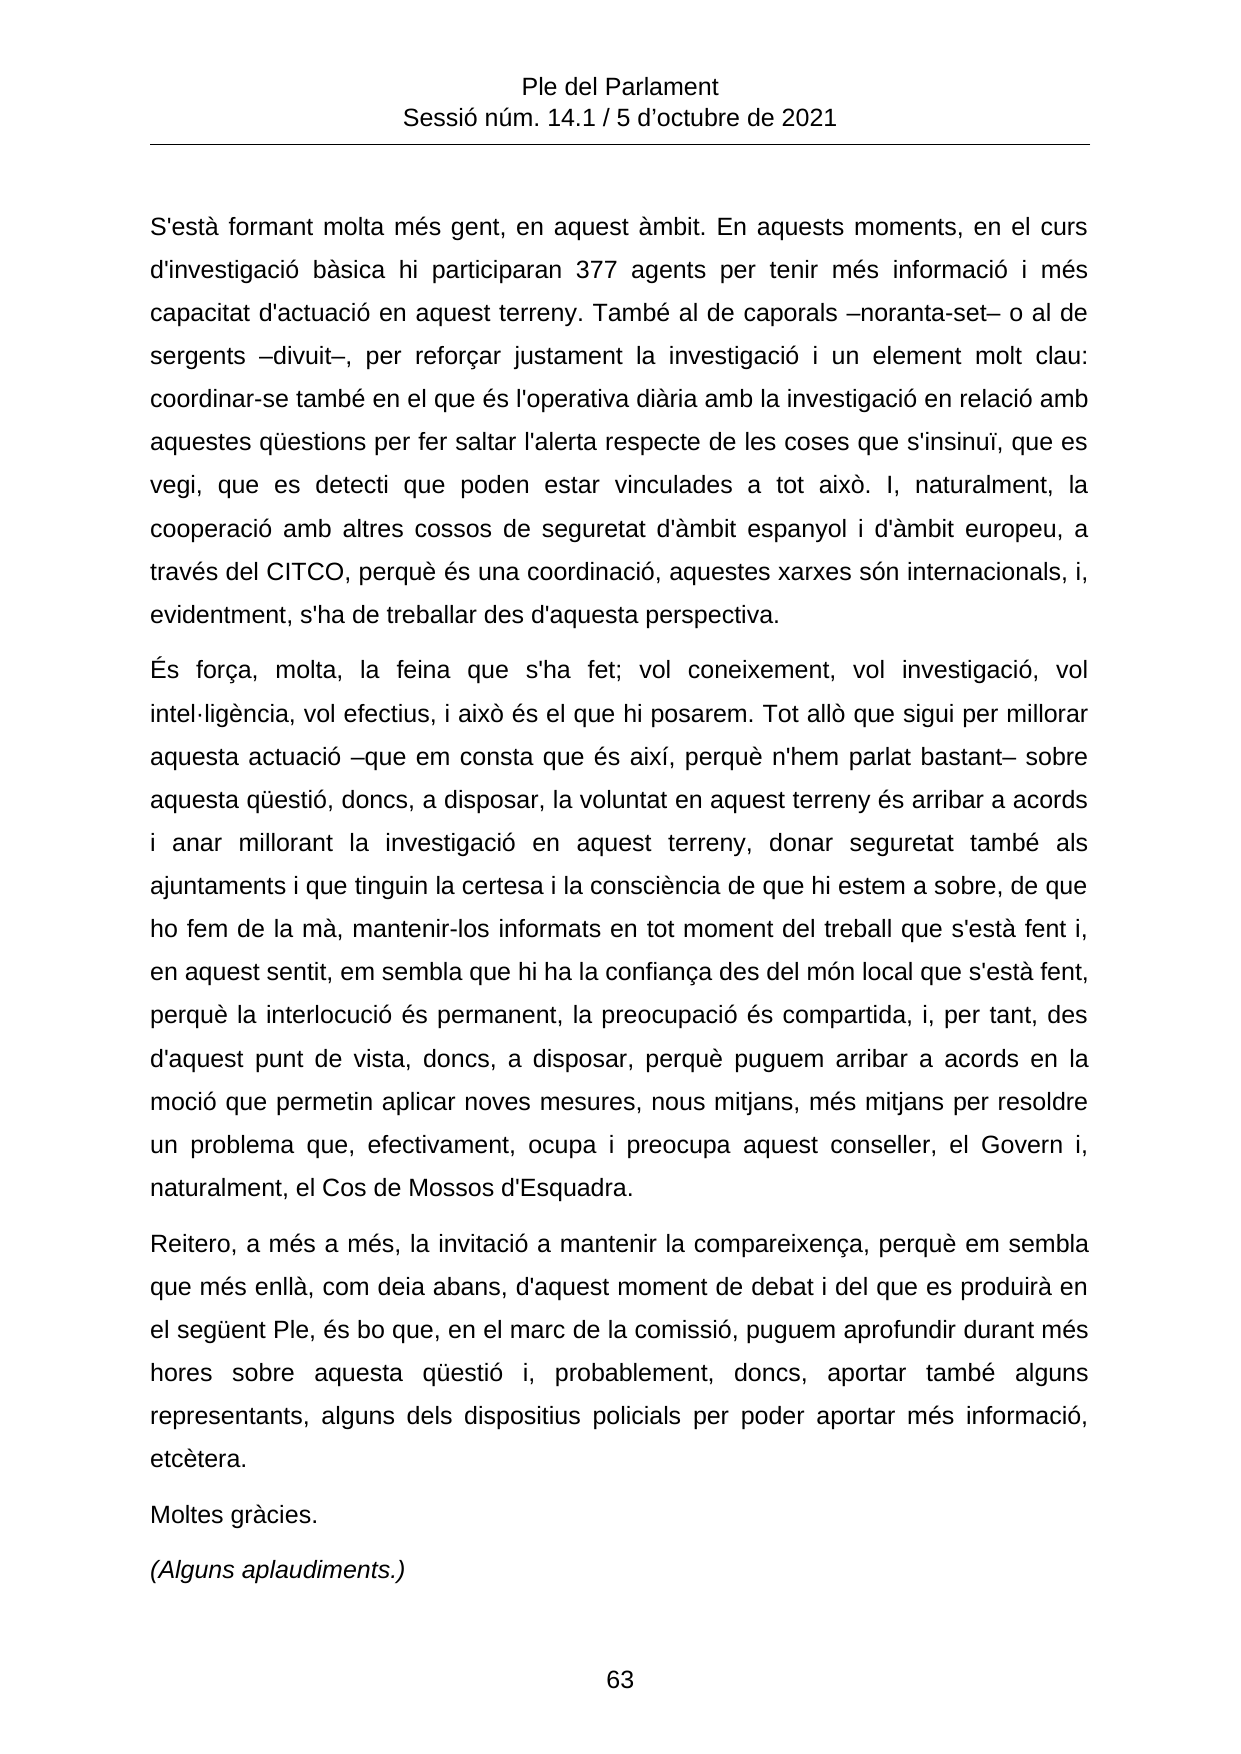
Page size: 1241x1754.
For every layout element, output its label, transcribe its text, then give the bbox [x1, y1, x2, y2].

text És força, molta, la feina que s'ha fet; vol coneixement, vol investigació, vol intel·ligència, vol efectius, i això és el que hi posarem. Tot allò que sigui per millorar aquesta actuació –que em consta que és així, perquè n'hem parlat bastant– sobre aquesta qüestió, doncs, a disposar, la voluntat en aquest terreny és arribar a acords i anar millorant la investigació en aquest terreny, donar seguretat també als ajuntaments i que tinguin la certesa i la consciència de que hi estem a sobre, de que ho fem de la mà, mantenir-los informats en tot moment del treball que s'està fent i, en aquest sentit, em sembla que hi ha la confiança des del món local que s'està fent, perquè la interlocució és permanent, la preocupació és compartida, i, per tant, des d'aquest punt de vista, doncs, a disposar, perquè puguem arribar a acords en la moció que permetin aplicar noves mesures, nous mitjans, més mitjans per resoldre un problema que, efectivament, ocupa i preocupa aquest conseller, el Govern i, naturalment, el Cos de Mossos d'Esquadra. [150, 656, 1090, 1202]
text Reitero, a més a més, la invitació a mantenir la compareixença, perquè em sembla que més enllà, com deia abans, d'aquest moment de debat i del que es produirà en el següent Ple, és bo que, en el marc de la comissió, puguem aprofundir durant més hores sobre aquesta qüestió i, probablement, doncs, aportar també alguns representants, alguns dels dispositius policials per poder aportar més informació, etcètera. [150, 1229, 1090, 1473]
text Moltes gràcies. [150, 1500, 1090, 1529]
text S'està formant molta més gent, en aquest àmbit. En aquests moments, en el curs d'investigació bàsica hi participaran 377 agents per tenir més informació i més capacitat d'actuació en aquest terreny. També al de caporals –noranta-set– o al de sergents –divuit–, per reforçar justament la investigació i un element molt clau: coordinar-se també en el que és l'operativa diària amb la investigació en relació amb aquestes qüestions per fer saltar l'alerta respecte de les coses que s'insinuï, que es vegi, que es detecti que poden estar vinculades a tot això. I, naturalment, la cooperació amb altres cossos de seguretat d'àmbit espanyol i d'àmbit europeu, a través del CITCO, perquè és una coordinació, aquestes xarxes són internacionals, i, evidentment, s'ha de treballar des d'aquesta perspectiva. [150, 212, 1090, 629]
text (Alguns aplaudiments.) [150, 1556, 1090, 1584]
